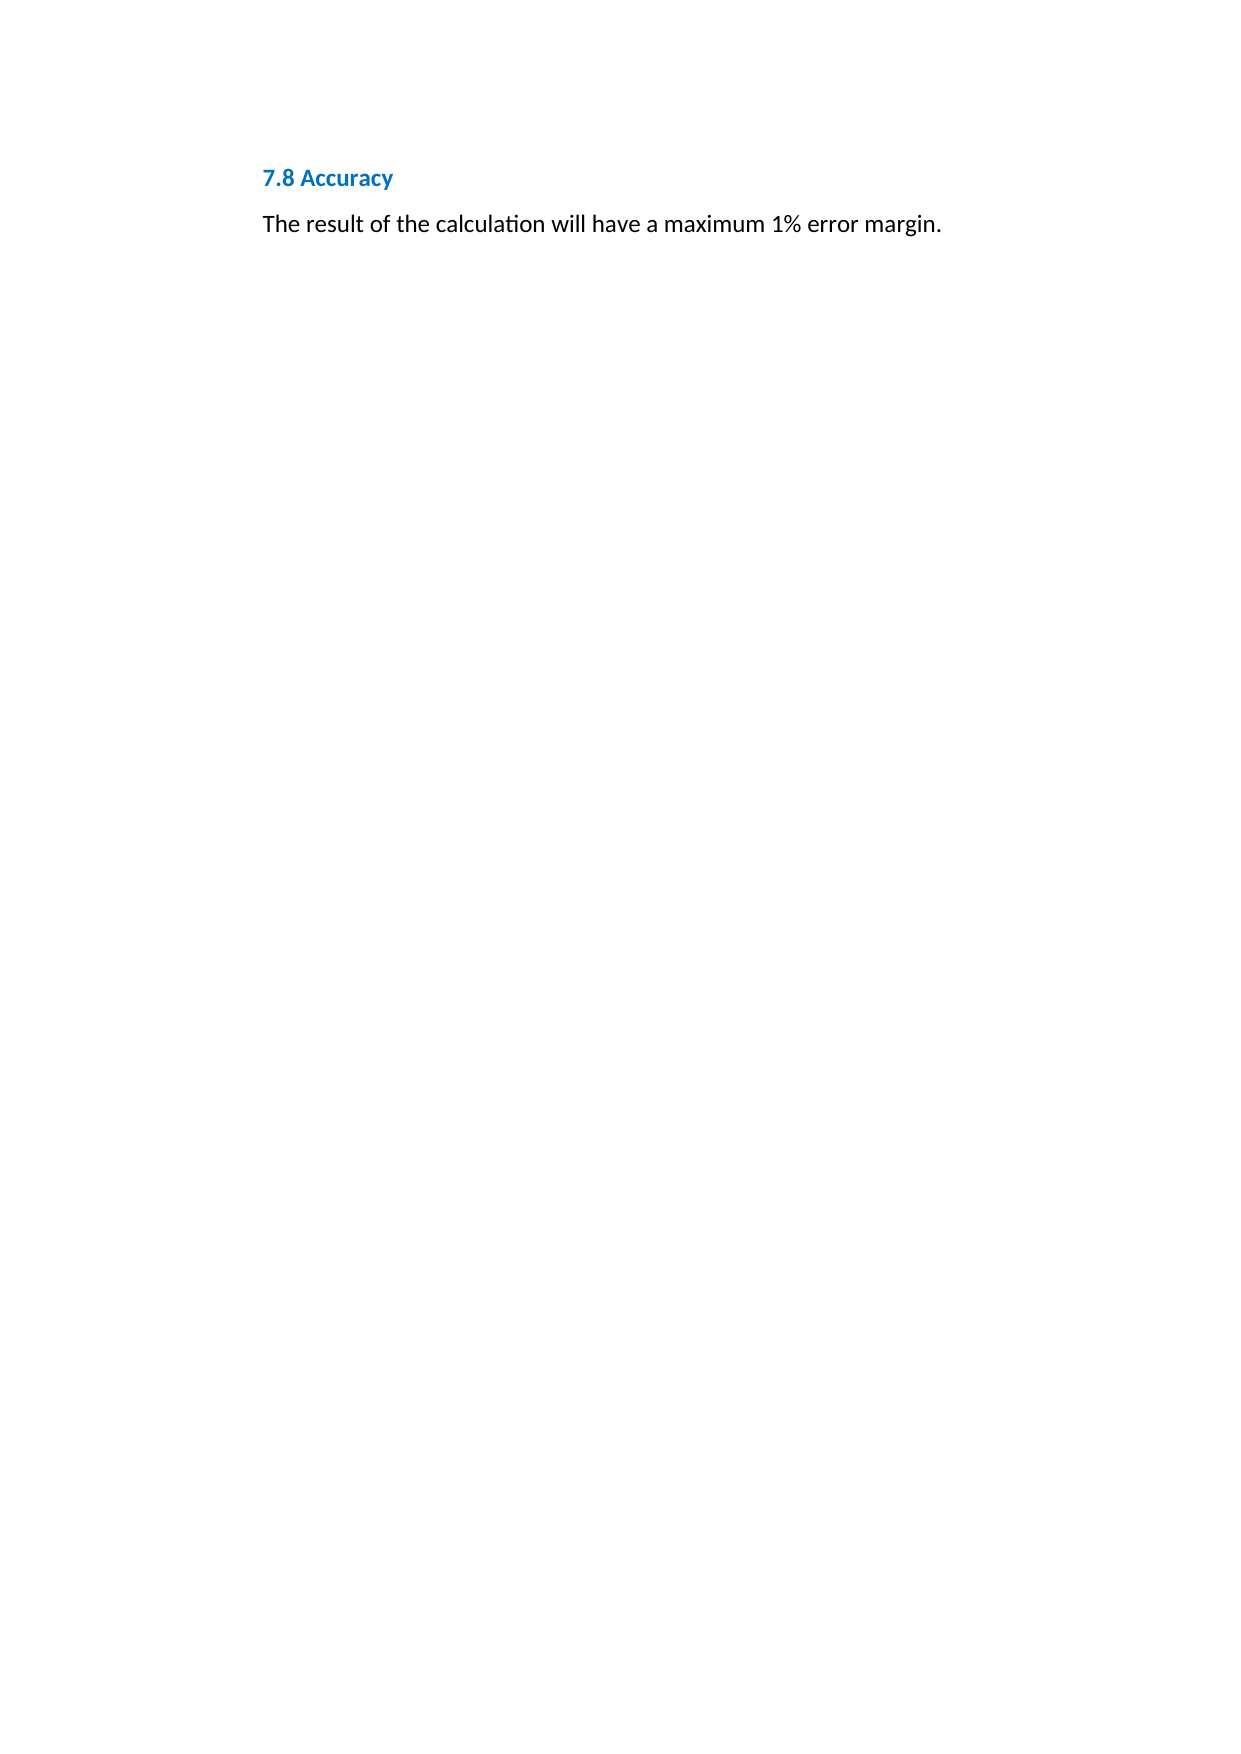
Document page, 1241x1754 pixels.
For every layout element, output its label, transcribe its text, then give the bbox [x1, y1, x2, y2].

text The result of the calculation will have a maximum 1% error margin. [262, 208, 1053, 238]
text 7.8 Accuracy [262, 162, 1053, 192]
